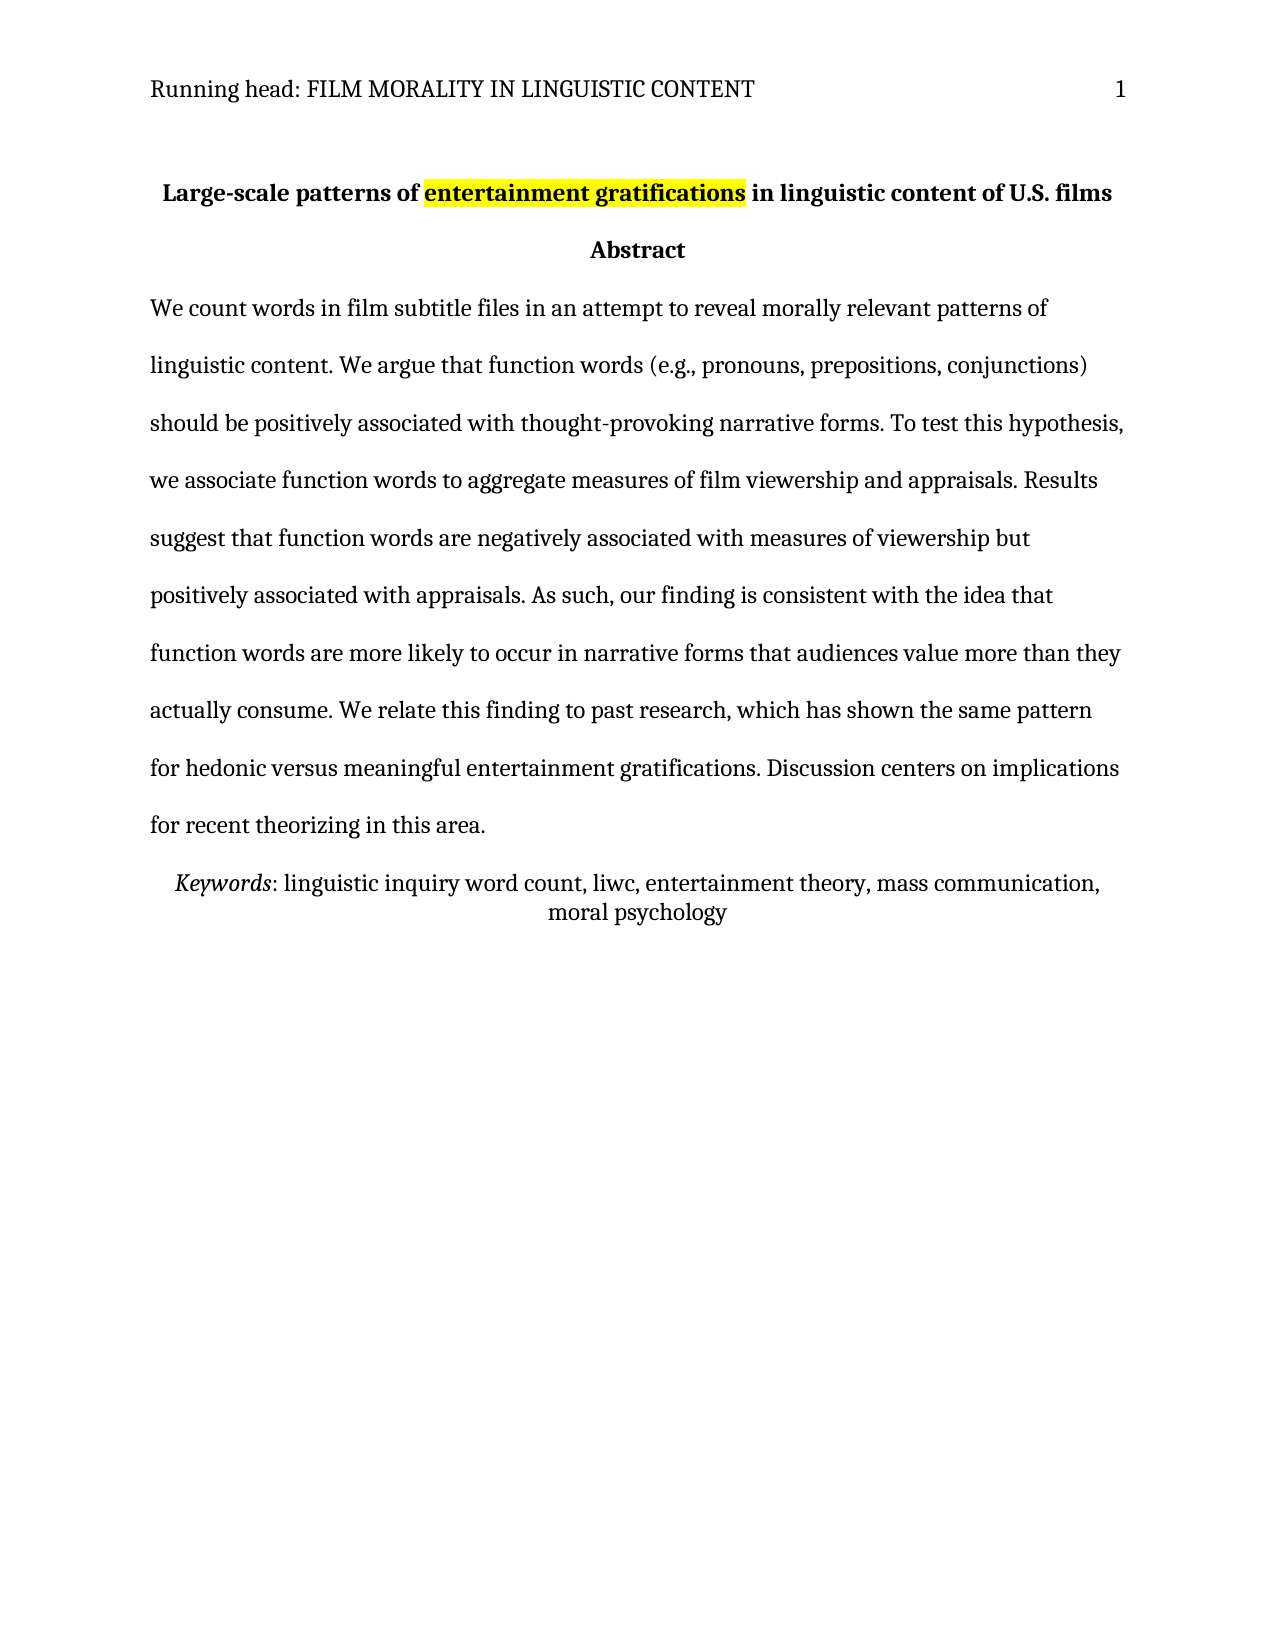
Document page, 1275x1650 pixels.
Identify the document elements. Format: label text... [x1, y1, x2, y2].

text Large-scale patterns of entertainment gratifications in linguistic content of U.S. films [150, 179, 424, 207]
text Keywords: linguistic inquiry word count, liwc, entertainment theory, mass communication, moral psychology [150, 869, 1125, 926]
text Abstract [150, 236, 1125, 265]
text Large-scale patterns of entertainment gratifications in linguistic content of U.S. films [746, 179, 1125, 207]
text We count words in film subtitle files in an attempt to reveal morally relevant patterns of linguistic content. We argue that function words (e.g., pronouns, prepositions, conjunctions) should be positively associated with thought-provoking narrative forms. To test this hypothesis, we associate function words to aggregate measures of film viewership and appraisals. Results suggest that function words are negatively associated with measures of viewership but positively associated with appraisals. As such, our finding is consistent with the idea that function words are more likely to occur in narrative forms that audiences value more than they actually consume. We relate this finding to past research, which has shown the same pattern for hedonic versus meaningful entertainment gratifications. Discussion centers on implications for recent theorizing in this area. [150, 294, 1125, 840]
